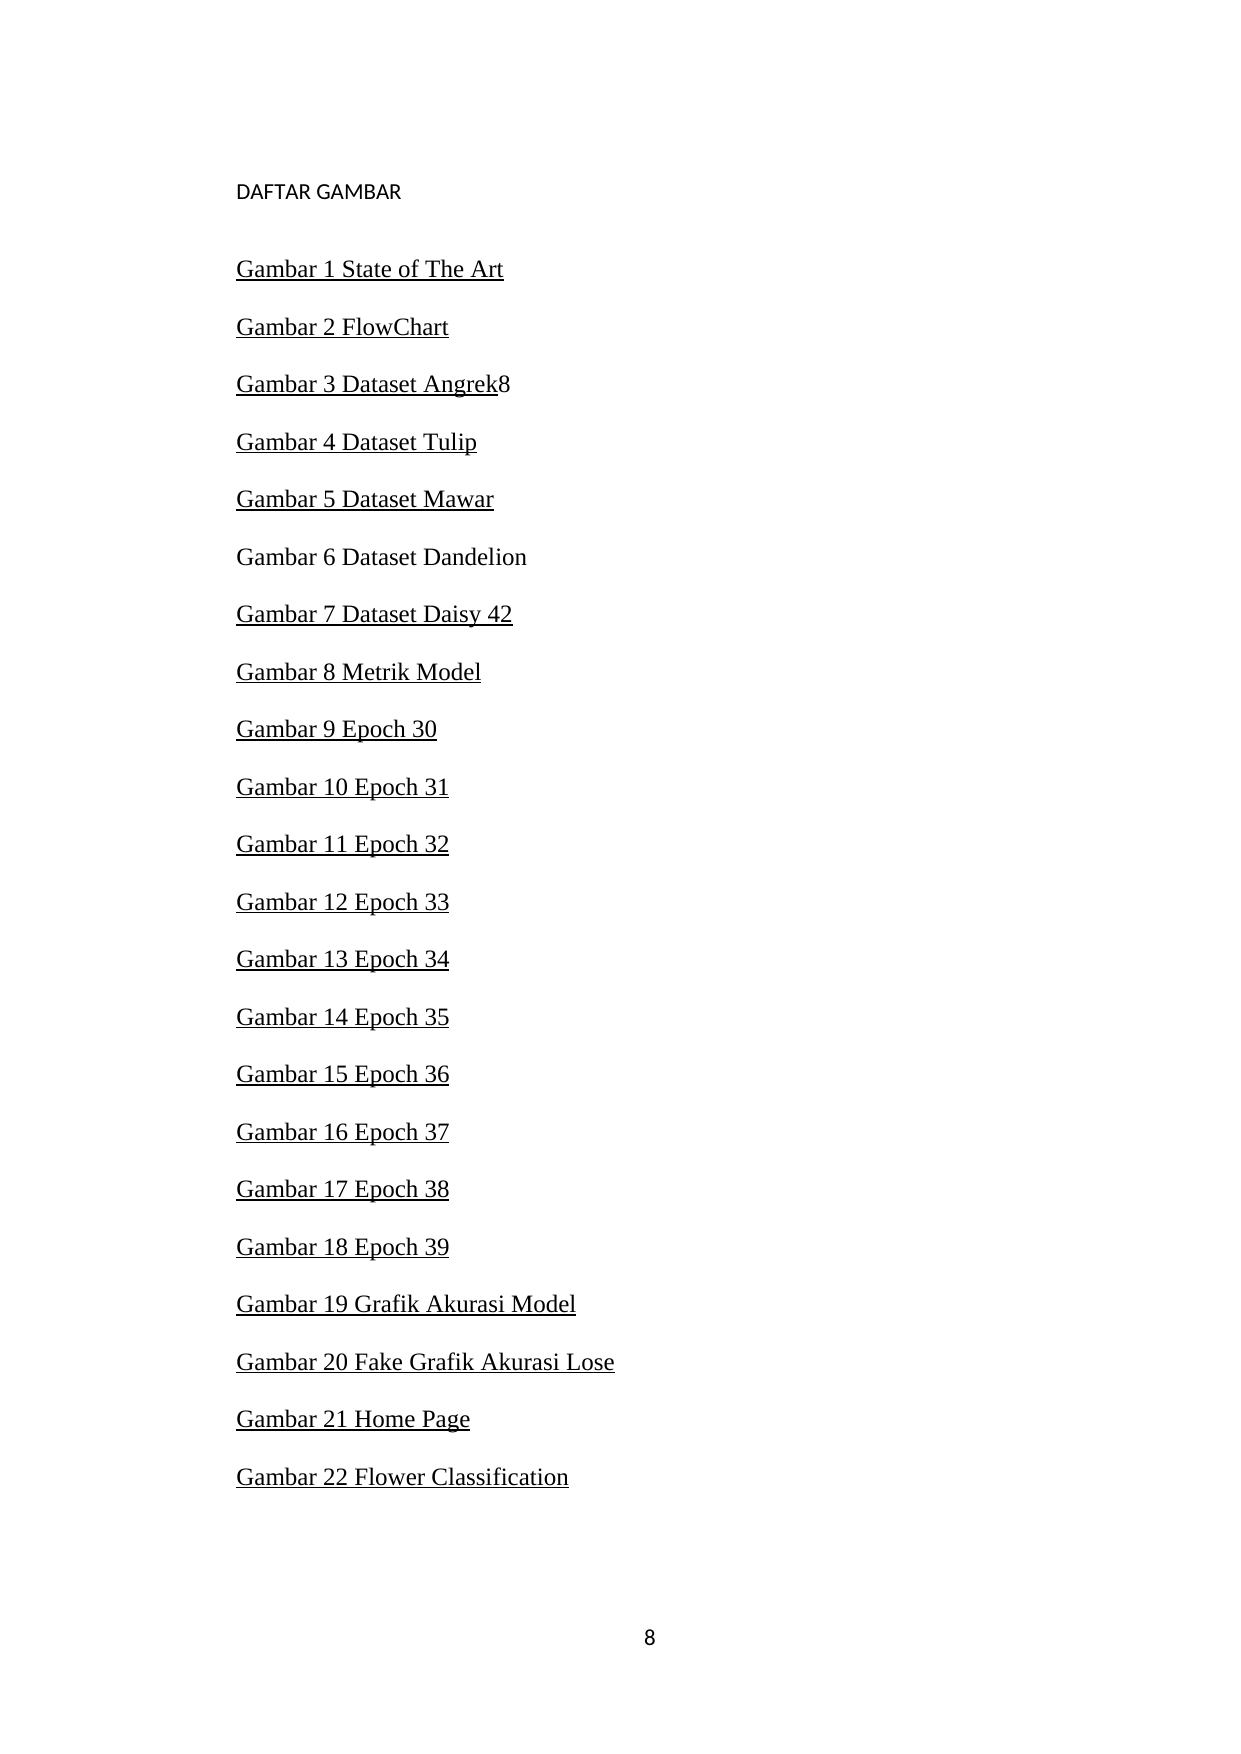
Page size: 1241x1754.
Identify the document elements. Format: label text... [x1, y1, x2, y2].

text DAFTAR GAMBAR [236, 177, 1063, 205]
